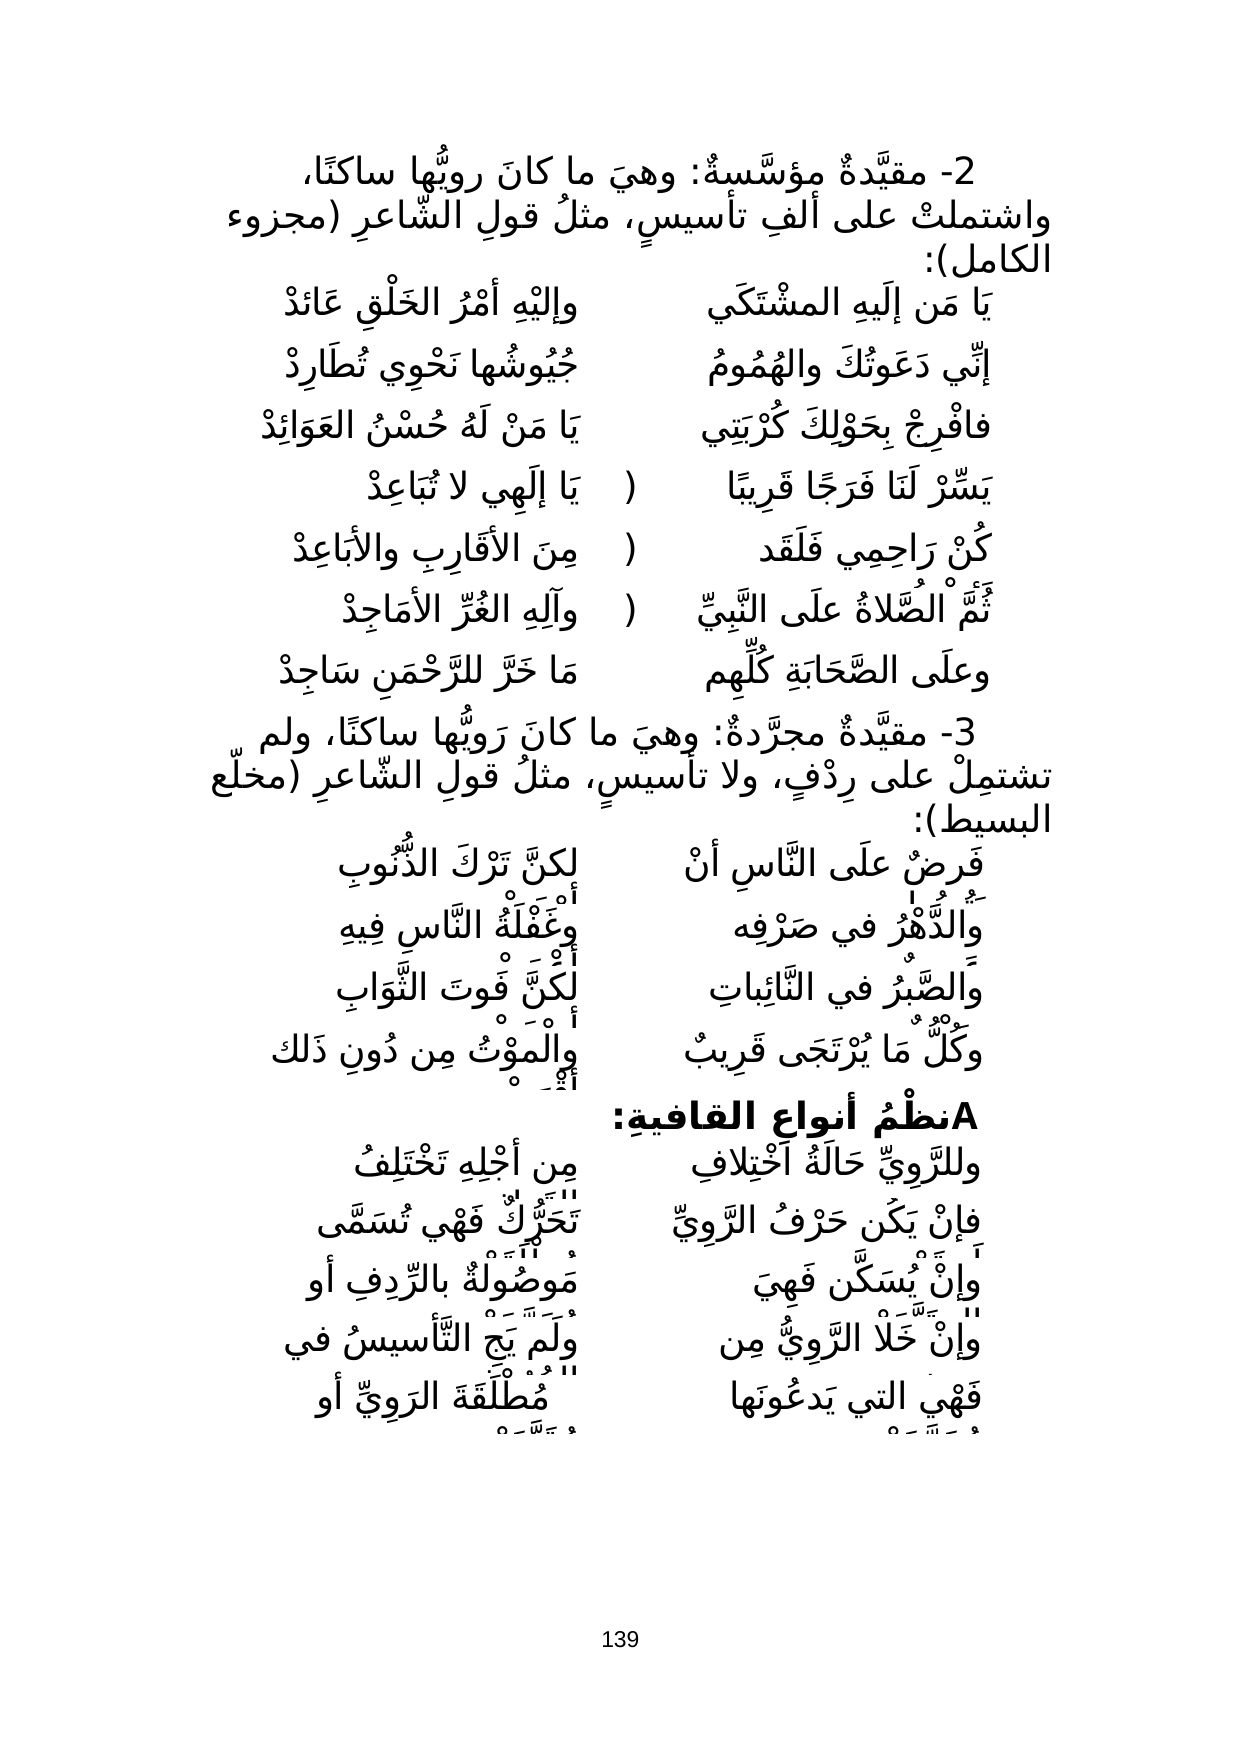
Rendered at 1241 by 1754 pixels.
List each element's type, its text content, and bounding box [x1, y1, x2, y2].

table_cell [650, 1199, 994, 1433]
text 3- مقيَّدةٌ مجرَّدةٌ: وهيَ ما كانَ رَويُّها ساكنًا، ولم تشتمِلْ على رِدْفٍ، ولا تأسيسٍ، مثلُ قولِ الشّاعرِ (مخلّع البسيط): [187, 710, 1053, 841]
text 2- مقيَّدةٌ مؤسَّسةٌ: وهيَ ما كانَ رويُّها ساكنًا، واشتملتْ على ألفِ تأسيسٍ، مثلُ قولِ الشّاعرِ (مجزوء الكامل): [187, 150, 1053, 281]
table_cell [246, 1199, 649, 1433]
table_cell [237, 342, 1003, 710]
text Aنظْمُ أنواعِ القافيةِ: [187, 1089, 1053, 1140]
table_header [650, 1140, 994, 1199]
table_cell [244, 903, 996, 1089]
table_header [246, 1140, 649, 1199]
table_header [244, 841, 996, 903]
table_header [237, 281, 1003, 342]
